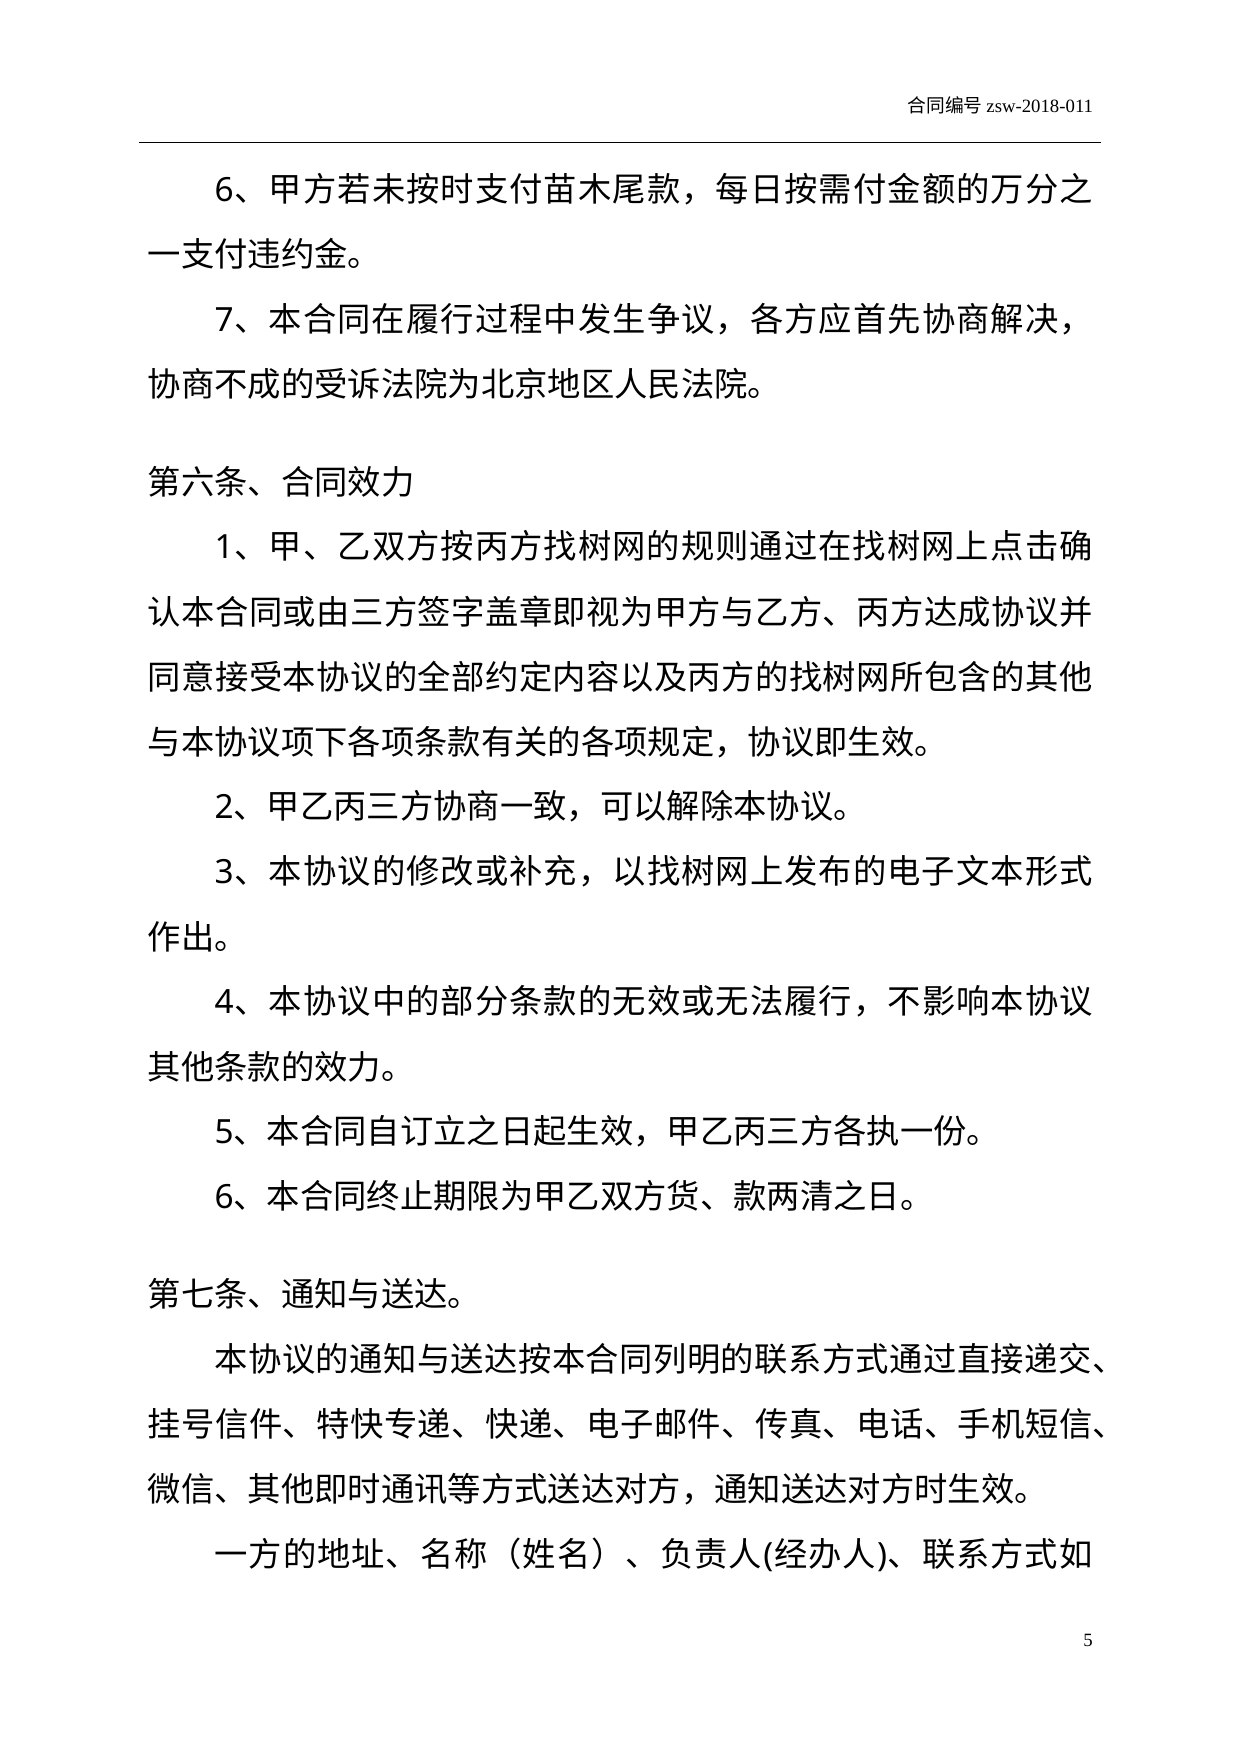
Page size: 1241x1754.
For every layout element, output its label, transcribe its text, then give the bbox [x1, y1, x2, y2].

text 第六条、合同效力 [148, 447, 1093, 512]
text 第七条、通知与送达。 [148, 1259, 1093, 1324]
text 6、本合同终止期限为甲乙双方货、款两清之日。 [148, 1162, 1093, 1227]
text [148, 1519, 1093, 1584]
text 2、甲乙丙三方协商一致，可以解除本协议。 [148, 772, 1093, 837]
text 4、本协议中的部分条款的无效或无法履行，不影响本协议其他条款的效力。 [148, 967, 1093, 1097]
text 3、本协议的修改或补充，以找树网上发布的电子文本形式作出。 [148, 837, 1093, 967]
text 5、本合同自订立之日起生效，甲乙丙三方各执一份。 [148, 1097, 1093, 1162]
text 本协议的通知与送达按本合同列明的联系方式通过直接递交、挂号信件、特快专递、快递、电子邮件、传真、电话、手机短信、微信、其他即时通讯等方式送达对方，通知送达对方时生效。 [148, 1324, 1093, 1519]
text 1、甲、乙双方按丙方找树网的规则通过在找树网上点击确认本合同或由三方签字盖章即视为甲方与乙方、丙方达成协议并同意接受本协议的全部约定内容以及丙方的找树网所包含的其他与本协议项下各项条款有关的各项规定，协议即生效。 [148, 512, 1093, 772]
text 6、甲方若未按时支付苗木尾款，每日按需付金额的万分之一支付违约金。 [148, 154, 1093, 284]
text 7、本合同在履行过程中发生争议，各方应首先协商解决，协商不成的受诉法院为北京地区人民法院。 [148, 284, 1093, 414]
